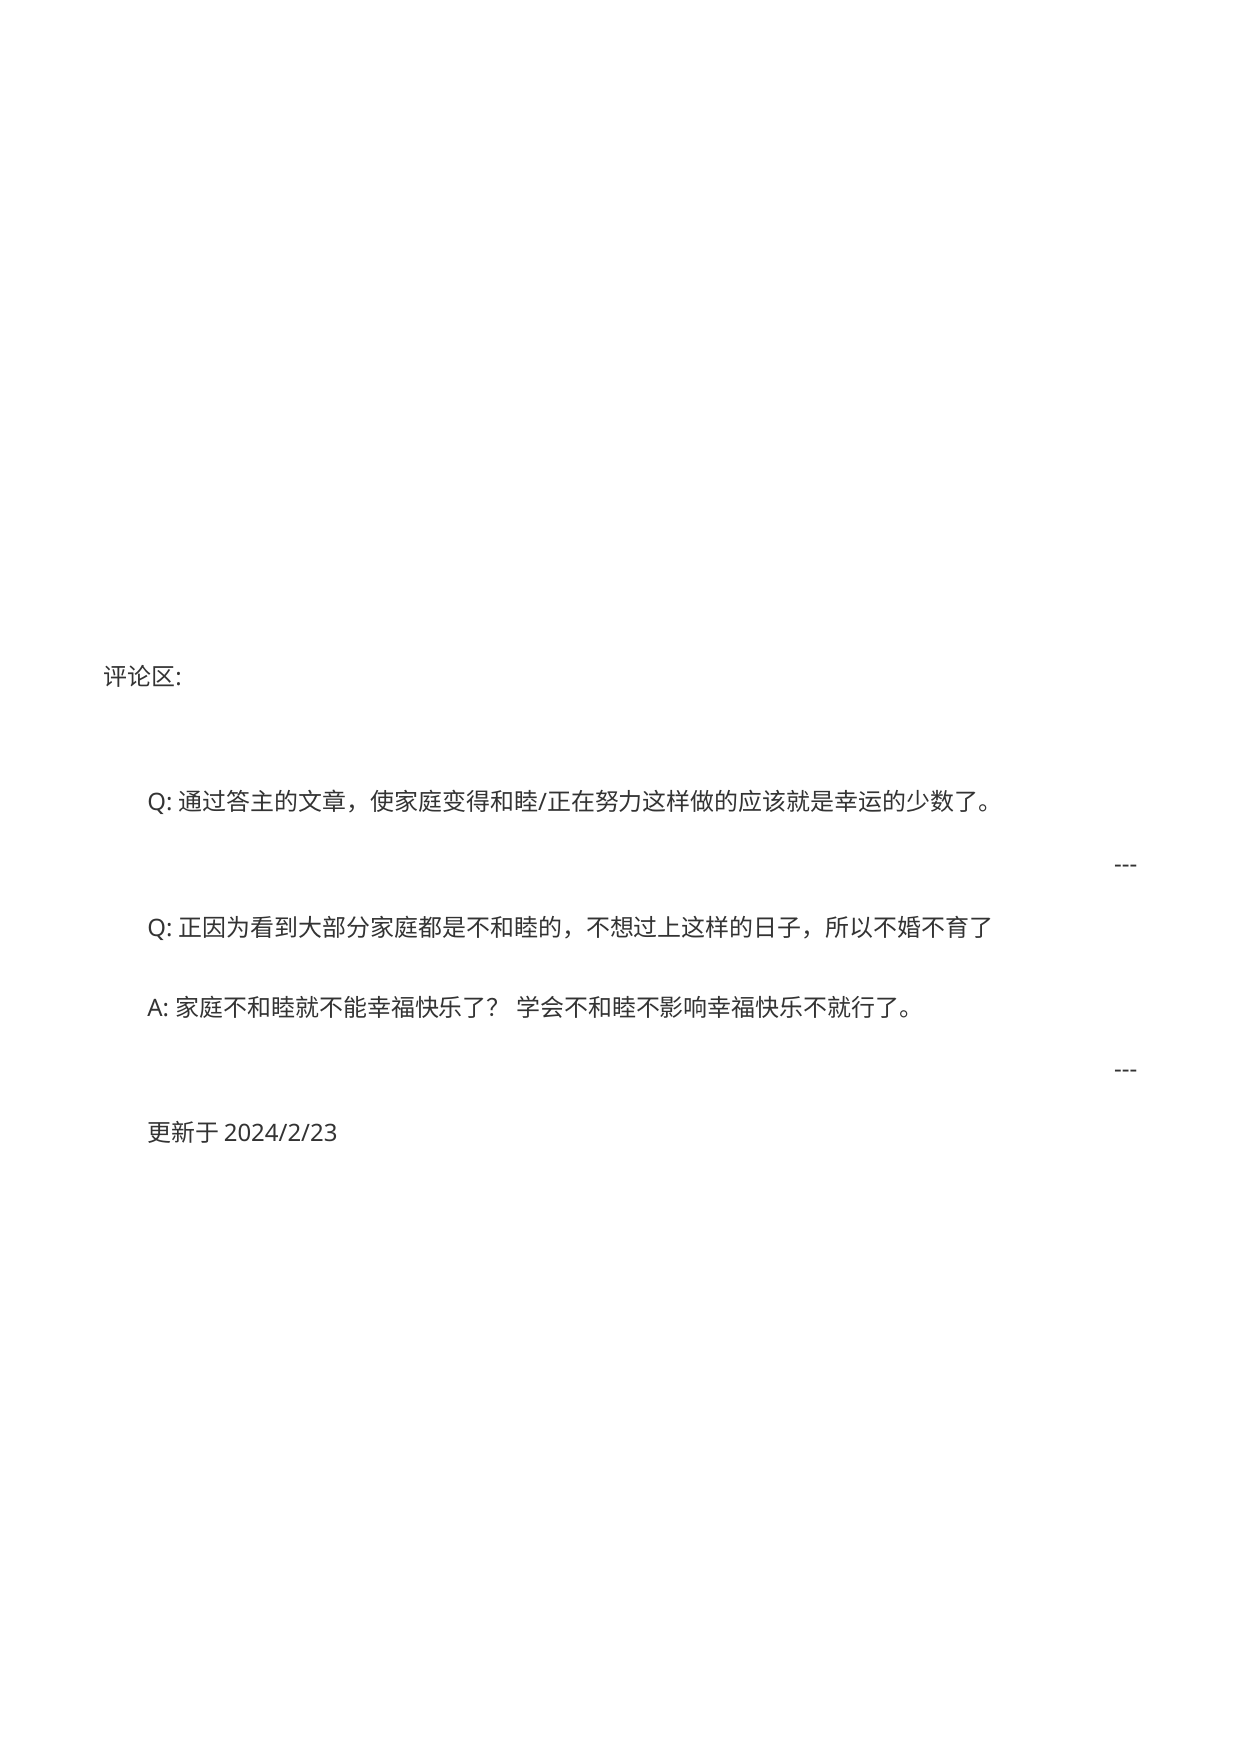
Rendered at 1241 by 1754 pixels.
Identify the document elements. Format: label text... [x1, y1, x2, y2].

text --- [103, 1052, 1137, 1086]
text Q: 通过答主的文章，使家庭变得和睦/正在努力这样做的应该就是幸运的少数了。 [103, 766, 1137, 834]
text --- [103, 846, 1137, 880]
text Q: 正因为看到大部分家庭都是不和睦的，不想过上这样的日子，所以不婚不育了 [103, 892, 1137, 960]
text A: 家庭不和睦就不能幸福快乐了？ 学会不和睦不影响幸福快乐不就行了。 [103, 972, 1137, 1040]
text 评论区: [103, 641, 1137, 709]
text 更新于2024/2/23 [103, 1097, 1137, 1165]
